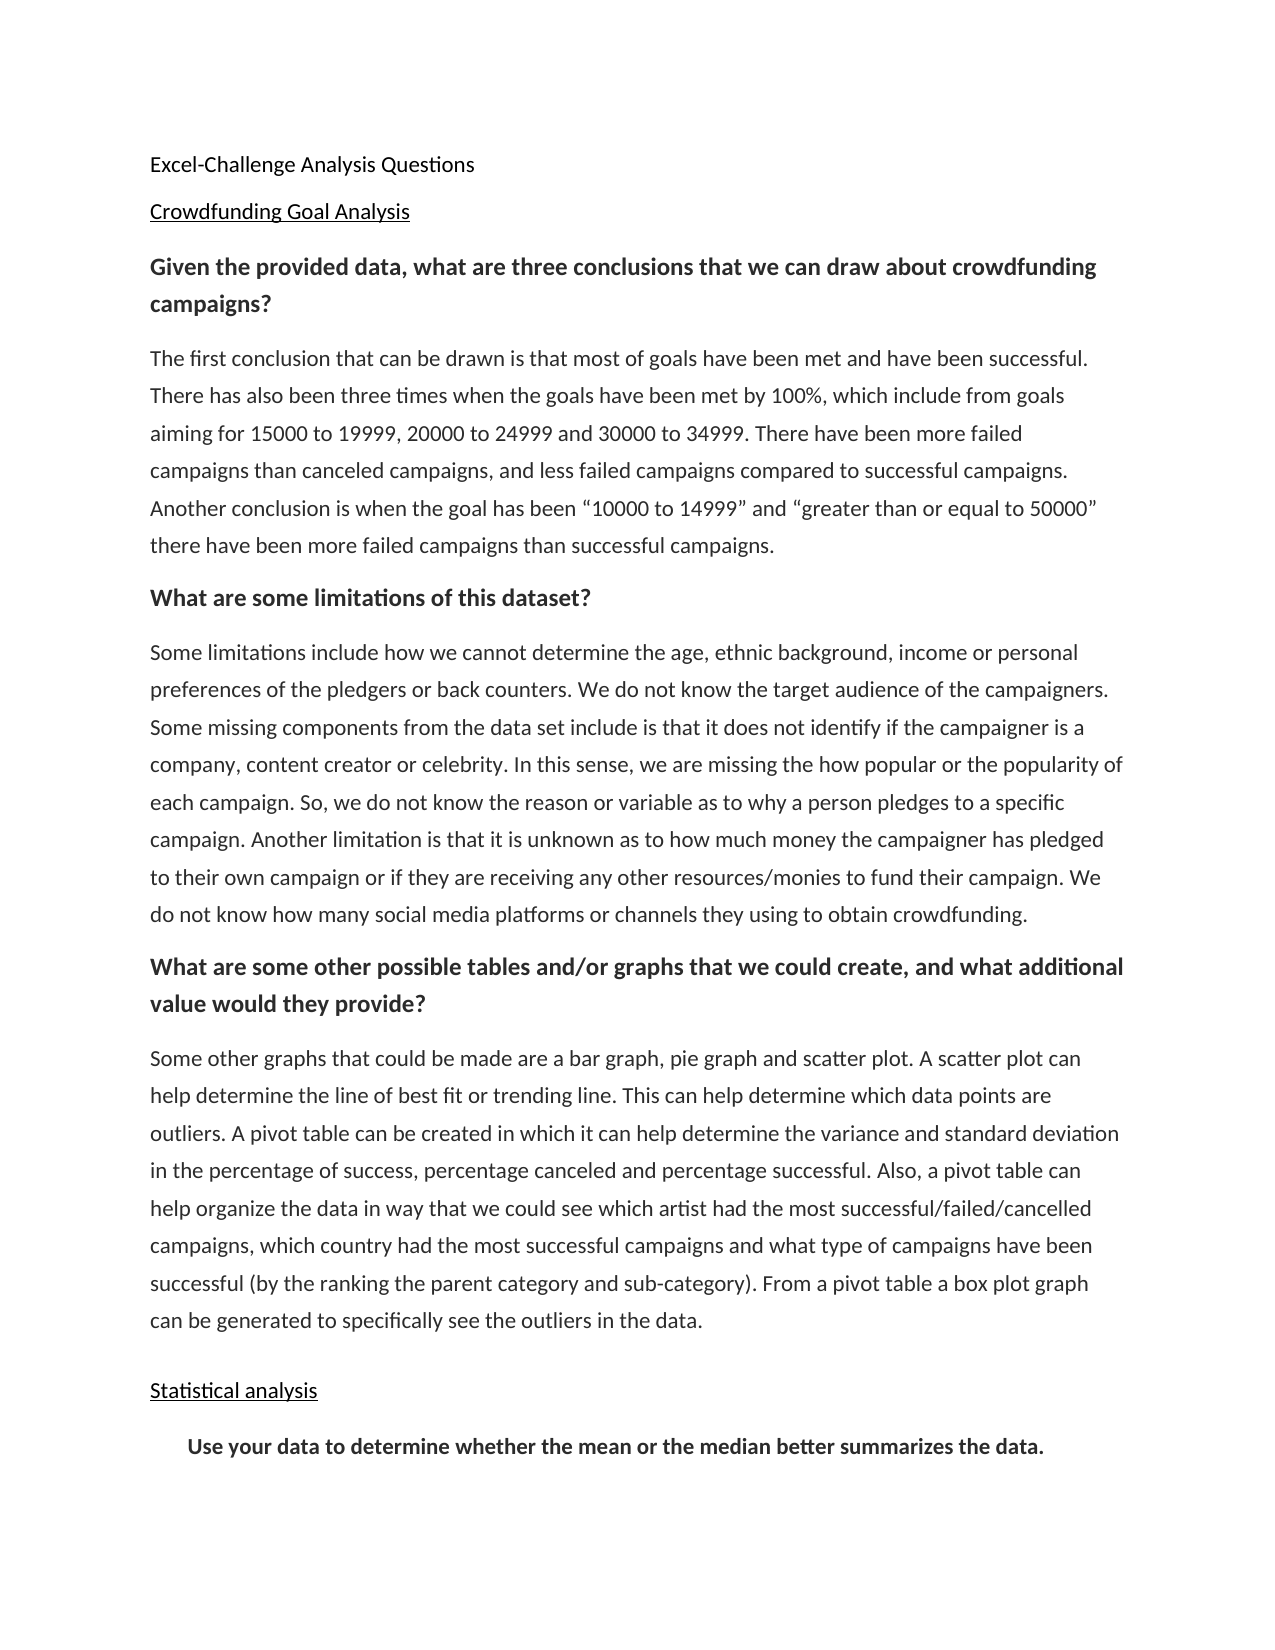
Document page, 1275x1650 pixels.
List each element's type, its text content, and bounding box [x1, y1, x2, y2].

text What are some other possible tables and/or graphs that we could create, and what additional value would they provide? [150, 944, 1125, 1019]
text Given the provided data, what are three conclusions that we can draw about crowdfunding campaigns? [150, 244, 1125, 319]
text Crowdfunding Goal Analysis [150, 197, 1125, 225]
text Statistical analysis [150, 1376, 1125, 1404]
text What are some limitations of this dataset? [150, 575, 1125, 612]
text The first conclusion that can be drawn is that most of goals have been met and have been successful. There has also been three times when the goals have been met by 100%, which include from goals aiming for 15000 to 19999, 20000 to 24999 and 30000 to 34999. There have been more failed campaigns than canceled campaigns, and less failed campaigns compared to successful campaigns. Another conclusion is when the goal has been “10000 to 14999” and “greater than or equal to 50000” there have been more failed campaigns than successful campaigns. [150, 334, 1125, 559]
text Use your data to determine whether the mean or the median better summarizes the data. [187, 1423, 1125, 1460]
text Excel-Challenge Analysis Questions [150, 150, 1125, 178]
text Some limitations include how we cannot determine the age, ethnic background, income or personal preferences of the pledgers or back counters. We do not know the target audience of the campaigners. Some missing components from the data set include is that it does not identify if the campaigner is a company, content creator or celebrity. In this sense, we are missing the how popular or the popularity of each campaign. So, we do not know the reason or variable as to why a person pledges to a specific campaign. Another limitation is that it is unknown as to how much money the campaigner has pledged to their own campaign or if they are receiving any other resources/monies to fund their campaign. We do not know how many social media platforms or channels they using to obtain crowdfunding. [150, 628, 1125, 928]
text Some other graphs that could be made are a bar graph, pie graph and scatter plot. A scatter plot can help determine the line of best fit or trending line. This can help determine which data points are outliers. A pivot table can be created in which it can help determine the variance and standard deviation in the percentage of success, percentage canceled and percentage successful. Also, a pivot table can help organize the data in way that we could see which artist had the most successful/failed/cancelled campaigns, which country had the most successful campaigns and what type of campaigns have been successful (by the ranking the parent category and sub-category). From a pivot table a box plot graph can be generated to specifically see the outliers in the data. [150, 1034, 1125, 1334]
